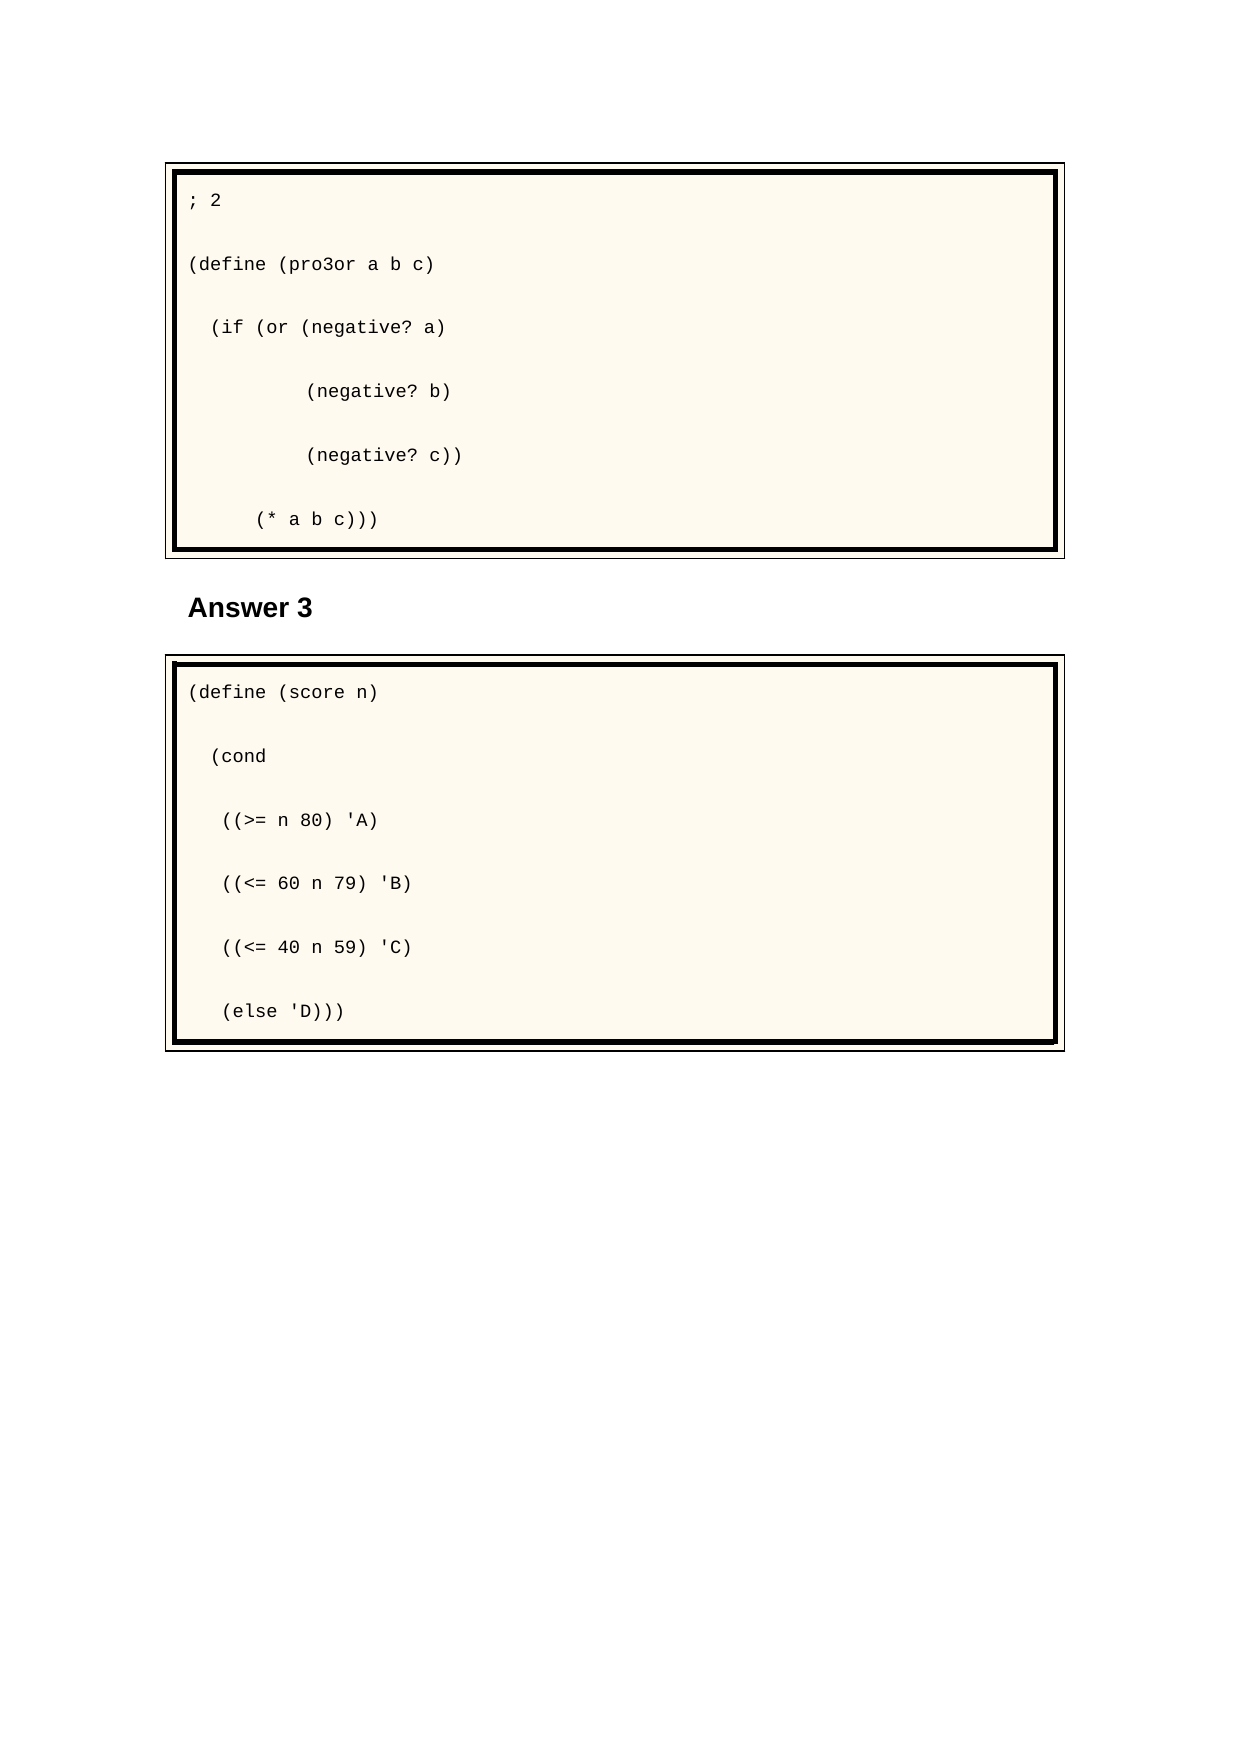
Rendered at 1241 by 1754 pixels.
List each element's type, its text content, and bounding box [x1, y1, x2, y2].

text (define (pro3or a b c) [177, 226, 1053, 281]
text ((>= n 80) 'A) [177, 782, 1053, 837]
text (if (or (negative? a) [177, 289, 1053, 345]
text ((<= 40 n 59) 'C) [177, 909, 1053, 965]
text (define (score n) [166, 656, 1064, 710]
text ; 2 [166, 164, 1064, 217]
text (negative? b) [177, 353, 1053, 409]
text (* a b c))) [166, 481, 1064, 558]
text Answer 3 [187, 591, 1053, 623]
text (else 'D))) [166, 973, 1064, 1050]
text ((<= 60 n 79) 'B) [177, 846, 1053, 901]
text (cond [177, 718, 1053, 773]
text (negative? c)) [177, 417, 1053, 472]
